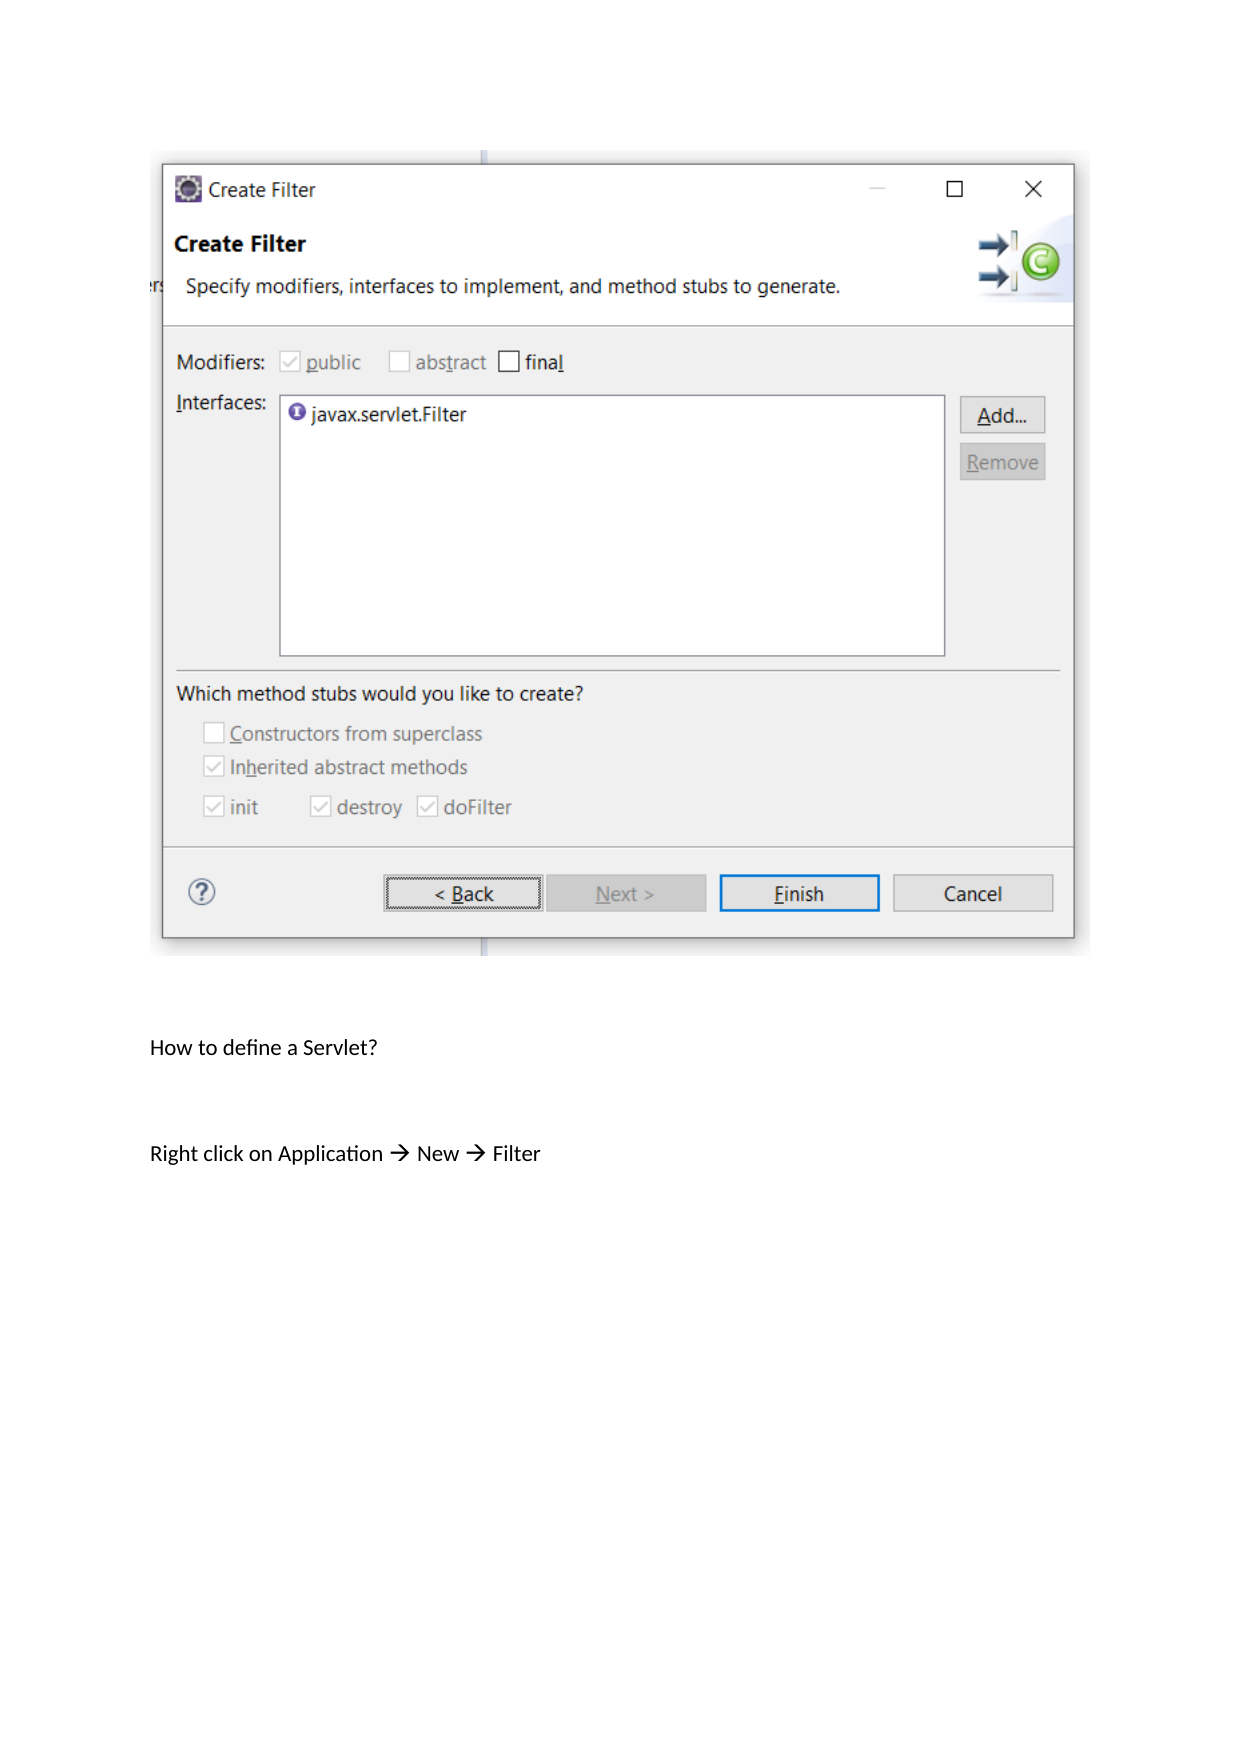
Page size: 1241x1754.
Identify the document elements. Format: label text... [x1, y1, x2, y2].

text How to define a Servlet? [150, 1033, 1090, 1062]
picture [150, 150, 1091, 956]
text Right click on Application New Filter [150, 1139, 1090, 1168]
